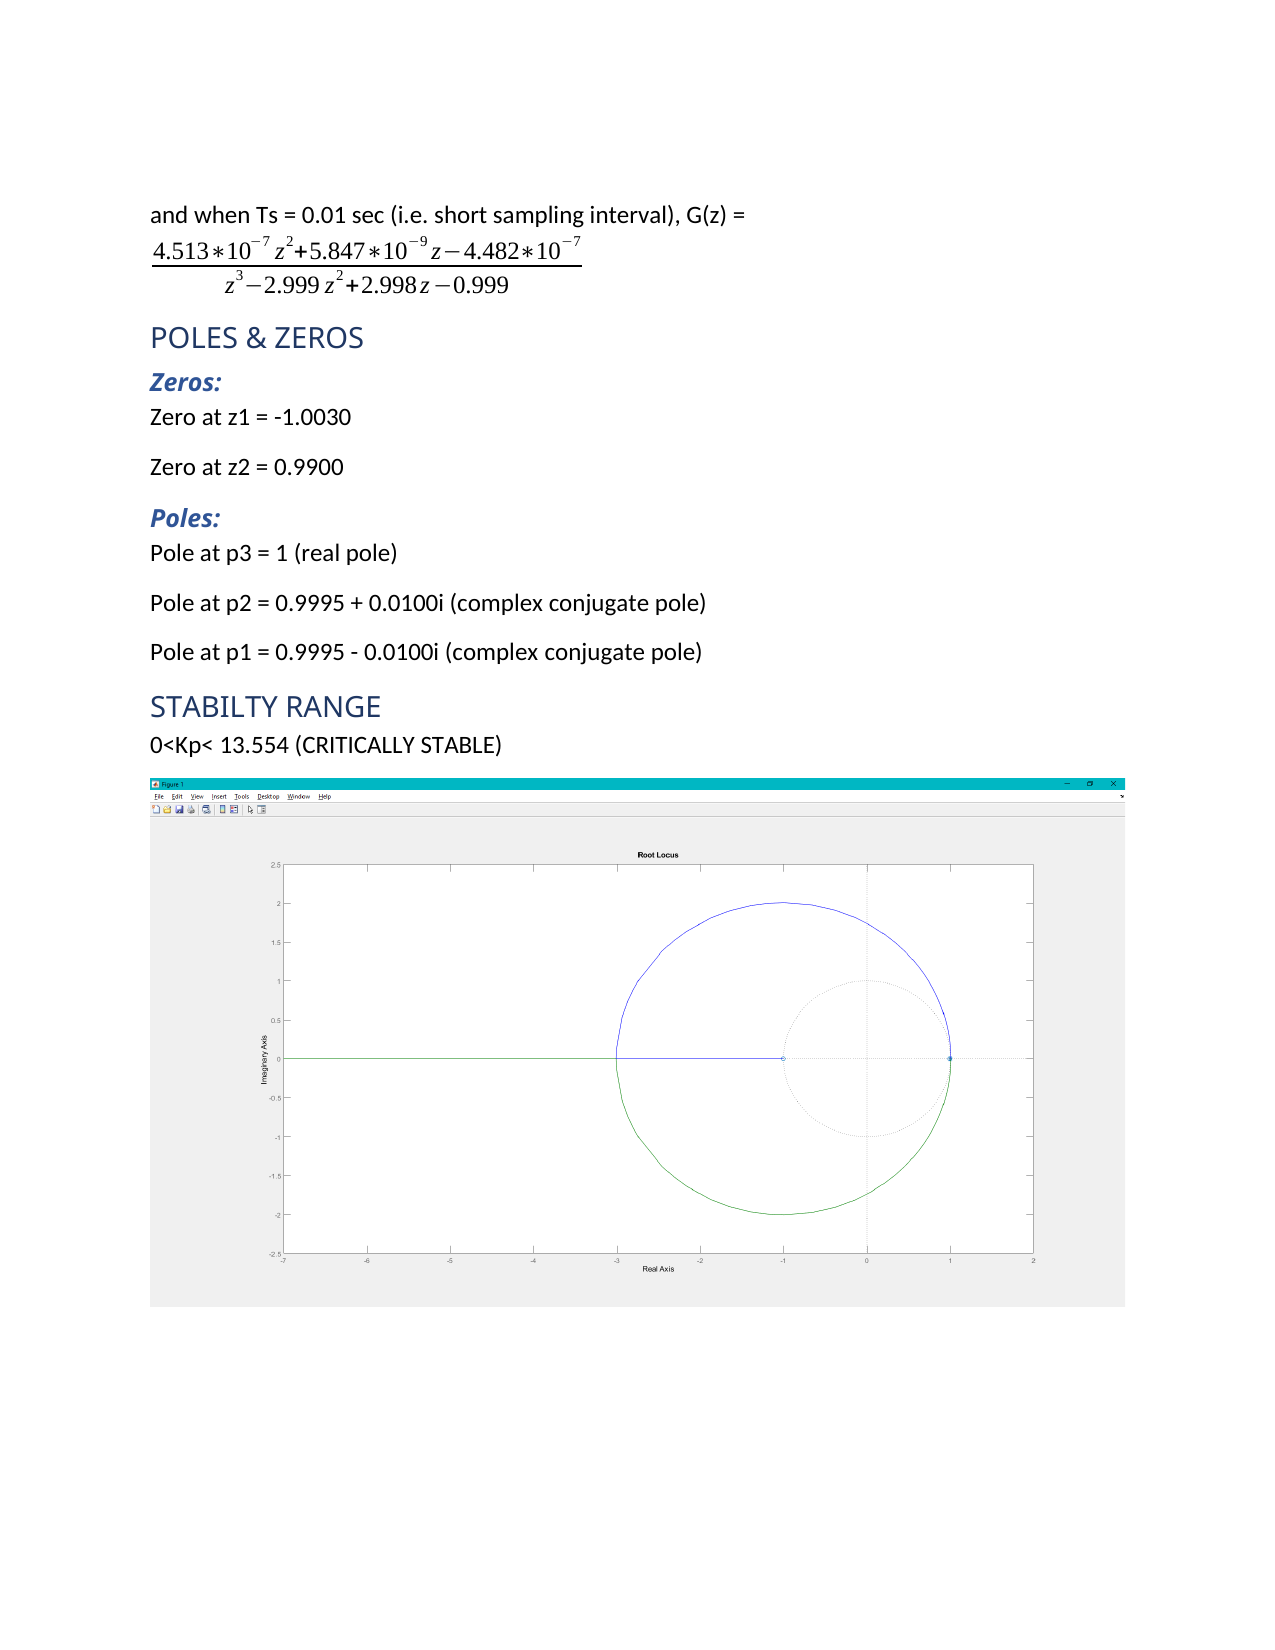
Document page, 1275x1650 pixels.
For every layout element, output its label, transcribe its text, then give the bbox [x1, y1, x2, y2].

text Zero at z1 = -1.0030 [150, 401, 1125, 432]
picture [150, 778, 1125, 1307]
subtitle STABILTY RANGE [150, 686, 1125, 726]
subtitle POLES & ZEROS [150, 318, 1125, 357]
text Pole at p3 = 1 (real pole) [150, 537, 1125, 568]
text 0<Kp< 13.554 (CRITICALLY STABLE) [150, 729, 1125, 759]
text and when Ts = 0.01 sec (i.e. short sampling interval), G(z) = [150, 199, 1125, 298]
text Zero at z2 = 0.9900 [150, 451, 1125, 481]
text Pole at p2 = 0.9995 + 0.0100i (complex conjugate pole) [150, 587, 1125, 617]
subtitle Zeros: [150, 364, 1125, 399]
text Pole at p1 = 0.9995 - 0.0100i (complex conjugate pole) [150, 636, 1125, 667]
subtitle Poles: [150, 501, 1125, 534]
